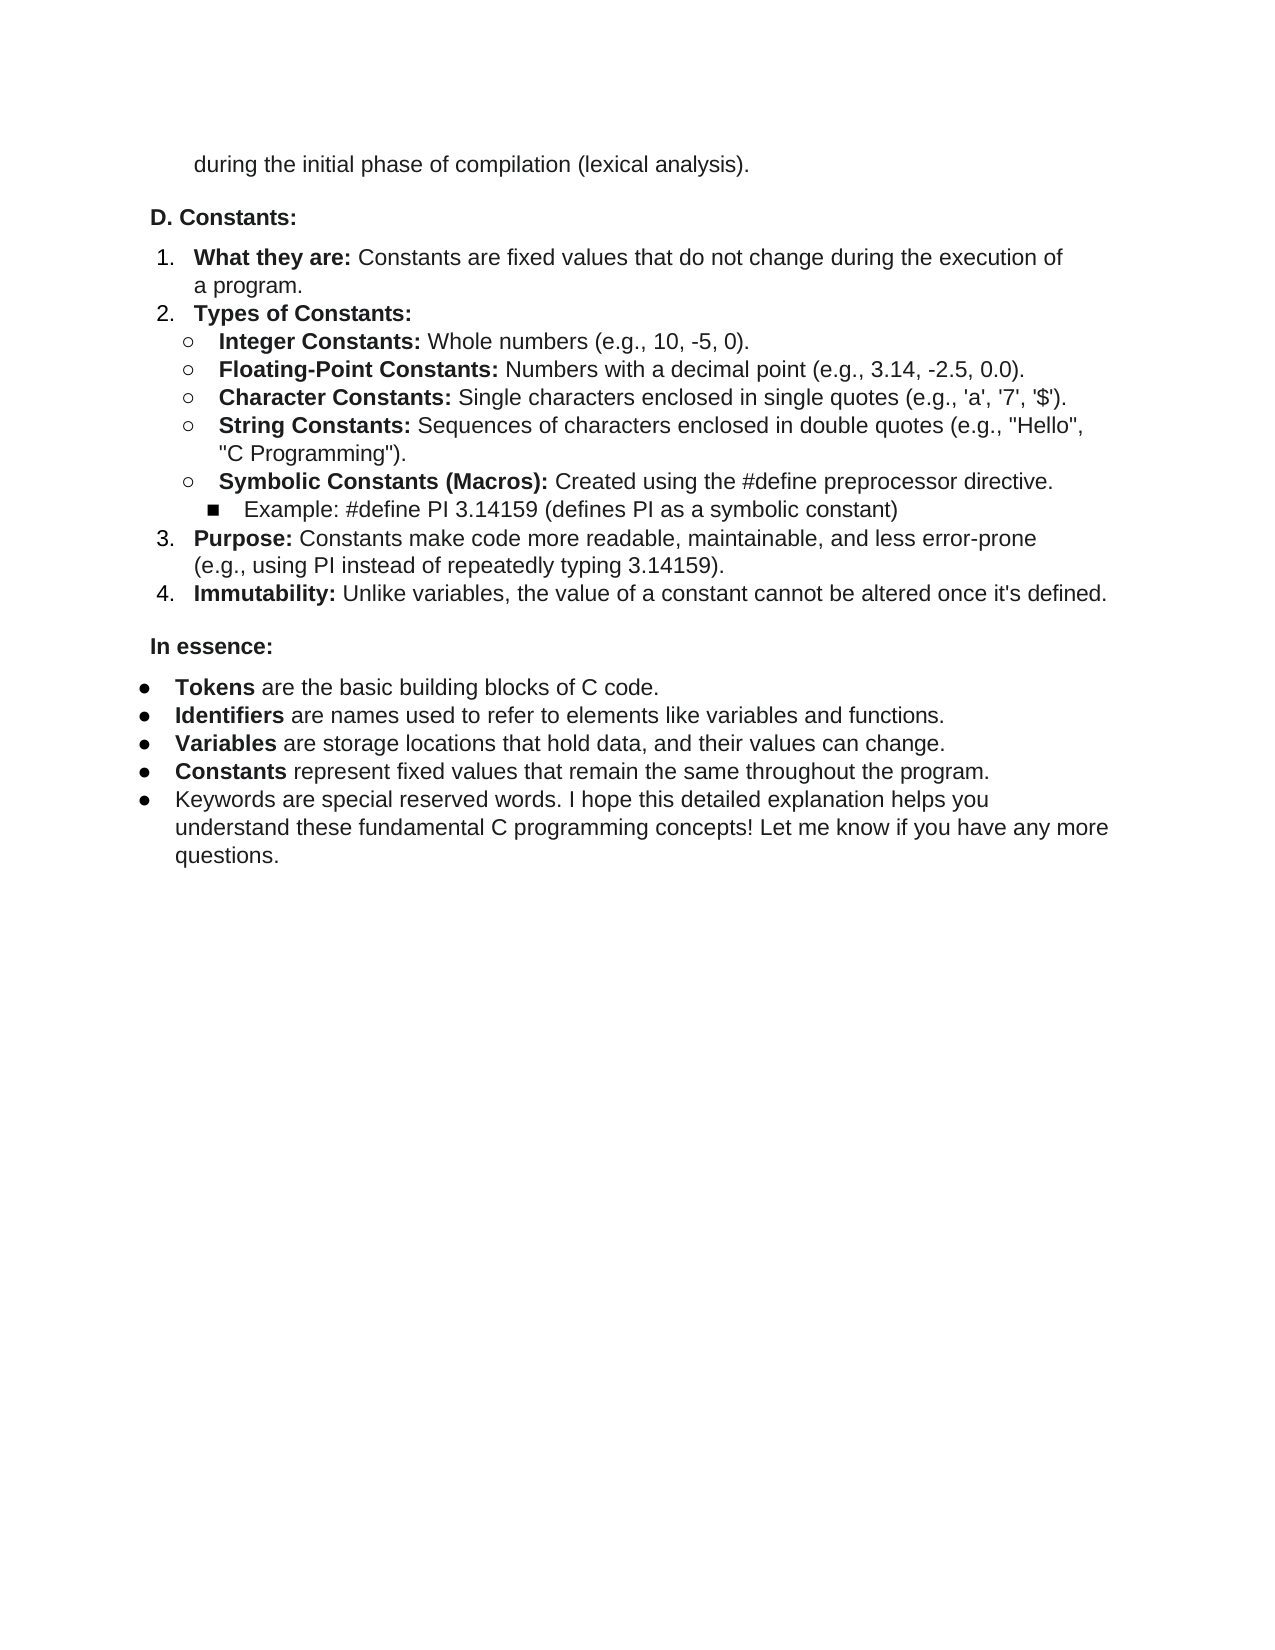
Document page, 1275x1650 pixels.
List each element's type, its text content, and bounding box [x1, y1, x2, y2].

subtitle In essence: [150, 633, 1135, 660]
list Variables are storage locations that hold data, and their values can change. [137, 730, 1135, 757]
list Symbolic Constants (Macros): Created using the #define preprocessor directive. [181, 468, 1135, 494]
list Purpose: Constants make code more readable, maintainable, and less error-prone (e.g., using PI instead of repeatedly typing 3.14159). [156, 524, 1095, 579]
list Character Constants: Single characters enclosed in single quotes (e.g., 'a', '7', '$'). [181, 384, 1135, 411]
list Identifiers are names used to refer to elements like variables and functions. [137, 702, 1135, 728]
list String Constants: Sequences of characters enclosed in double quotes (e.g., "Hello", "C Programming"). [181, 412, 1114, 467]
list Constants represent fixed values that remain the same throughout the program. [137, 758, 1135, 785]
subtitle Constants: [150, 204, 1135, 230]
list Tokens are the basic building blocks of C code. [137, 674, 1135, 700]
text during the initial phase of compilation (lexical analysis). [194, 151, 1135, 177]
list What they are: Constants are fixed values that do not change during the execution of a program. [156, 244, 1081, 298]
subtitle Types of Constants: [156, 300, 1135, 326]
list Keywords are special reserved words. I hope this detailed explanation helps you understand these fundamental C programming concepts! Let me know if you have any more questions. [137, 786, 1110, 869]
list Integer Constants: Whole numbers (e.g., 10, -5, 0). [181, 328, 1135, 354]
list Example: #define PI 3.14159 (defines PI as a symbolic constant) [206, 496, 1135, 523]
list Immutability: Unlike variables, the value of a constant cannot be altered once it's defined. [156, 580, 1135, 607]
list Floating-Point Constants: Numbers with a decimal point (e.g., 3.14, -2.5, 0.0). [181, 356, 1135, 383]
